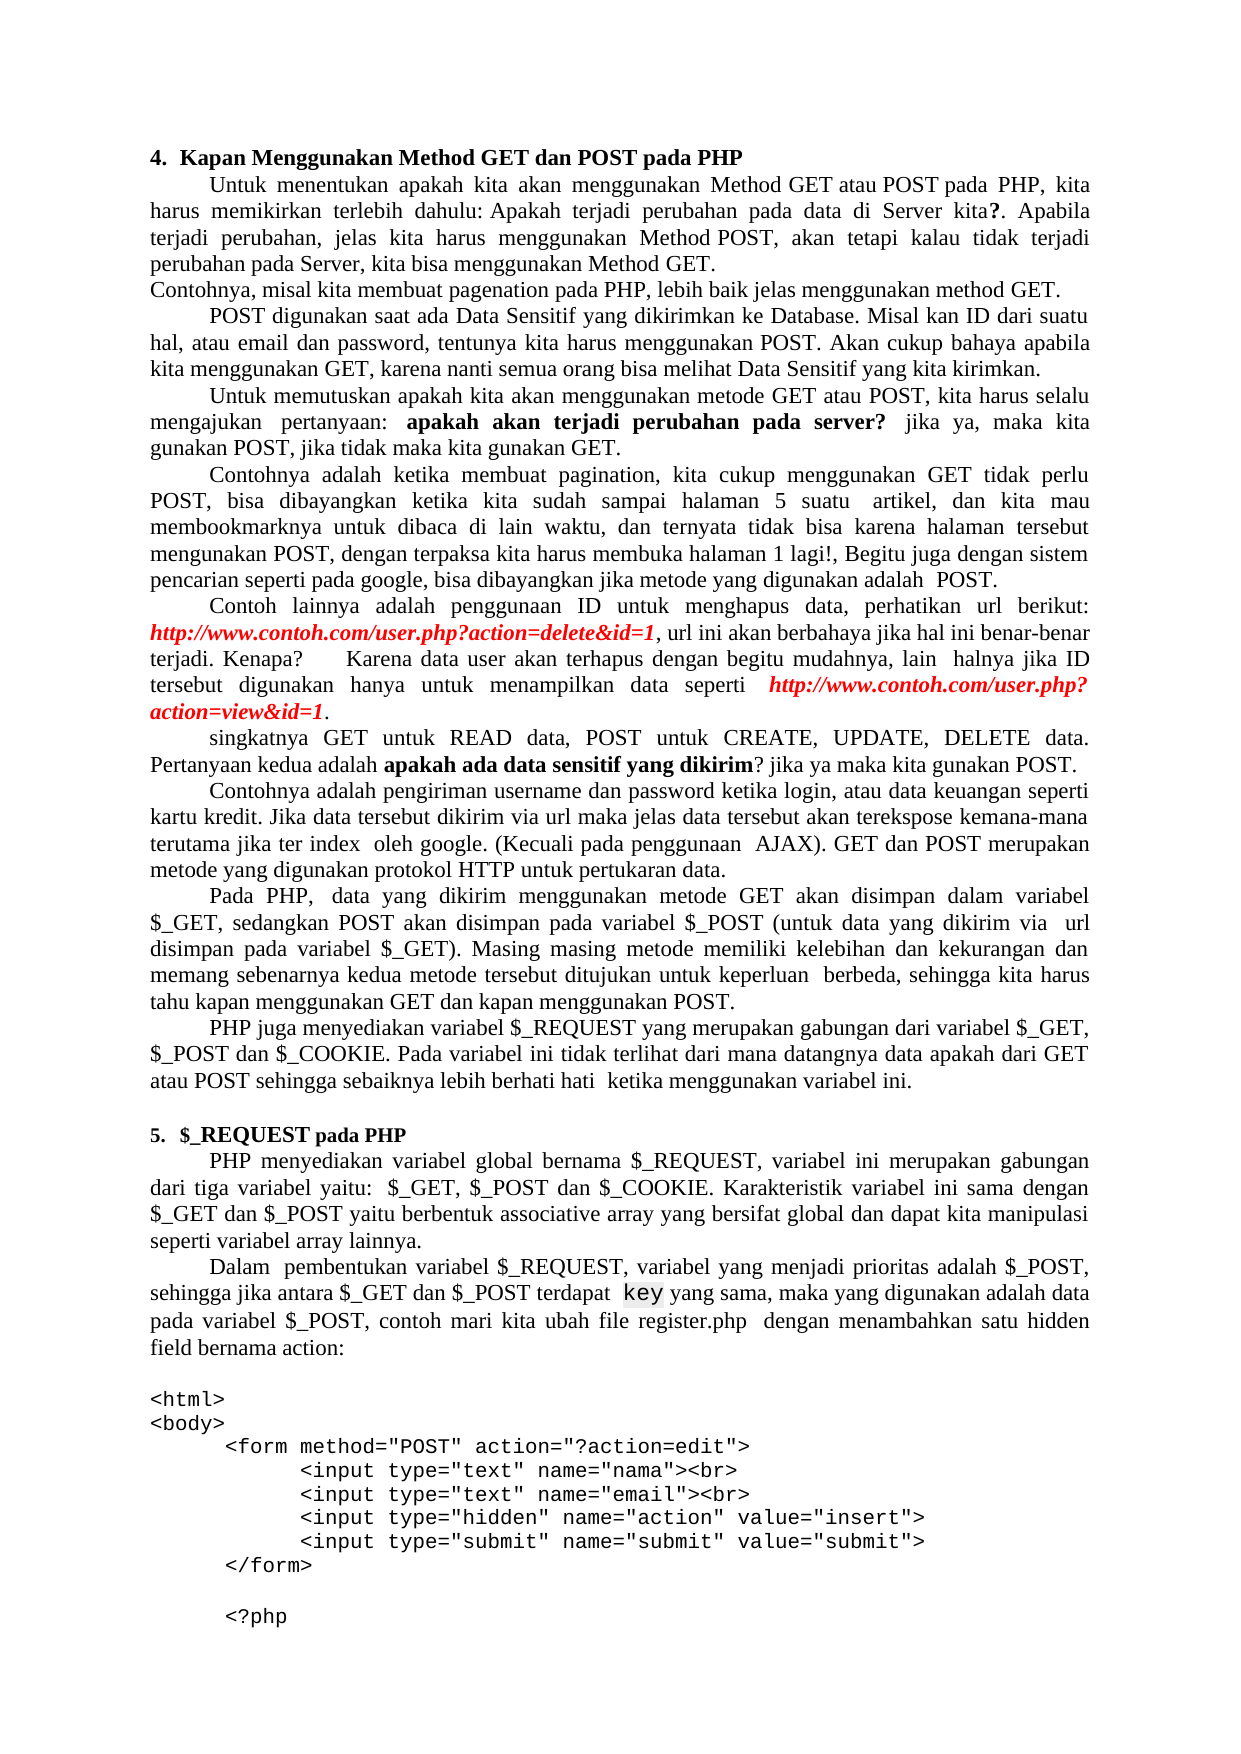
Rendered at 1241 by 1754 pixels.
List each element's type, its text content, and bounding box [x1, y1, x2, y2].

text <input type="text" name="email"><br> [150, 1484, 1090, 1507]
list $_REQUEST pada PHP [150, 1121, 1090, 1148]
text <input type="hidden" name="action" value="insert"> [150, 1507, 1090, 1531]
text PHP menyediakan variabel global bernama $_REQUEST, variabel ini merupakan gabungan dari tiga variabel yaitu: $_GET, $_POST dan $_COOKIE. Karakteristik variabel ini sama dengan $_GET dan $_POST yaitu berbentuk associative array yang bersifat global dan dapat kita manipulasi seperti variabel array lainnya. [150, 1148, 1090, 1253]
text <?php [150, 1606, 1090, 1630]
list Kapan Menggunakan Method GET dan POST pada PHP [150, 144, 1090, 171]
text singkatnya GET untuk READ data, POST untuk CREATE, UPDATE, DELETE data. Pertanyaan kedua adalah apakah ada data sensitif yang dikirim? jika ya maka kita gunakan POST. [150, 724, 1090, 777]
text PHP juga menyediakan variabel $_REQUEST yang merupakan gabungan dari variabel $_GET, $_POST dan $_COOKIE. Pada variabel ini tidak terlihat dari mana datangnya data apakah dari GET atau POST sehingga sebaiknya lebih berhati hati ketika menggunakan variabel ini. [150, 1014, 1090, 1093]
text Contohnya adalah pengiriman username dan password ketika login, atau data keuangan seperti kartu kredit. Jika data tersebut dikirim via url maka jelas data tersebut akan terekspose kemana-mana terutama jika ter index oleh google. (Kecuali pada penggunaan AJAX). GET dan POST merupakan metode yang digunakan protokol HTTP untuk pertukaran data. [150, 777, 1090, 882]
text Contohnya, misal kita membuat pagenation pada PHP, lebih baik jelas menggunakan method GET. [150, 276, 1090, 303]
text Contohnya adalah ketika membuat pagination, kita cukup menggunakan GET tidak perlu POST, bisa dibayangkan ketika kita sudah sampai halaman 5 suatu artikel, dan kita mau membookmarknya untuk dibaca di lain waktu, dan ternyata tidak bisa karena halaman tersebut mengunakan POST, dengan terpaksa kita harus membuka halaman 1 lagi!, Begitu juga dengan sistem pencarian seperti pada google, bisa dibayangkan jika metode yang digunakan adalah POST. [150, 461, 1090, 592]
text Contoh lainnya adalah penggunaan ID untuk menghapus data, perhatikan url berikut: http://www.contoh.com/user.php?action=delete&id=1, url ini akan berbahaya jika hal ini benar-benar terjadi. Kenapa? Karena data user akan terhapus dengan begitu mudahnya, lain halnya jika ID tersebut digunakan hanya untuk menampilkan data seperti http://www.contoh.com/user.php?action=view&id=1. [150, 592, 1090, 724]
text <input type="text" name="nama"><br> [150, 1460, 1090, 1484]
text </form> [150, 1554, 1090, 1578]
text Untuk menentukan apakah kita akan menggunakan Method GET atau POST pada PHP, kita harus memikirkan terlebih dahulu: Apakah terjadi perubahan pada data di Server kita?. Apabila terjadi perubahan, jelas kita harus menggunakan Method POST, akan tetapi kalau tidak terjadi perubahan pada Server, kita bisa menggunakan Method GET. [150, 171, 1090, 276]
text POST digunakan saat ada Data Sensitif yang dikirimkan ke Database. Misal kan ID dari suatu hal, atau email dan password, tentunya kita harus menggunakan POST. Akan cukup bahaya apabila kita menggunakan GET, karena nanti semua orang bisa melihat Data Sensitif yang kita kirimkan. [150, 303, 1090, 382]
text Pada PHP, data yang dikirim menggunakan metode GET akan disimpan dalam variabel $_GET, sedangkan POST akan disimpan pada variabel $_POST (untuk data yang dikirim via url disimpan pada variabel $_GET). Masing masing metode memiliki kelebihan dan kekurangan dan memang sebenarnya kedua metode tersebut ditujukan untuk keperluan berbeda, sehingga kita harus tahu kapan menggunakan GET dan kapan menggunakan POST. [150, 882, 1090, 1014]
text <body> [150, 1413, 1090, 1436]
text <html> [150, 1389, 1090, 1413]
text <input type="submit" name="submit" value="submit"> [150, 1531, 1090, 1554]
text <form method="POST" action="?action=edit"> [150, 1436, 1090, 1460]
text Dalam pembentukan variabel $_REQUEST, variabel yang menjadi prioritas adalah $_POST, sehingga jika antara $_GET dan $_POST terdapat key yang sama, maka yang digunakan adalah data pada variabel $_POST, contoh mari kita ubah file register.php dengan menambahkan satu hidden field bernama action: [150, 1253, 1090, 1360]
text Untuk memutuskan apakah kita akan menggunakan metode GET atau POST, kita harus selalu mengajukan pertanyaan: apakah akan terjadi perubahan pada server? jika ya, maka kita gunakan POST, jika tidak maka kita gunakan GET. [150, 382, 1090, 461]
